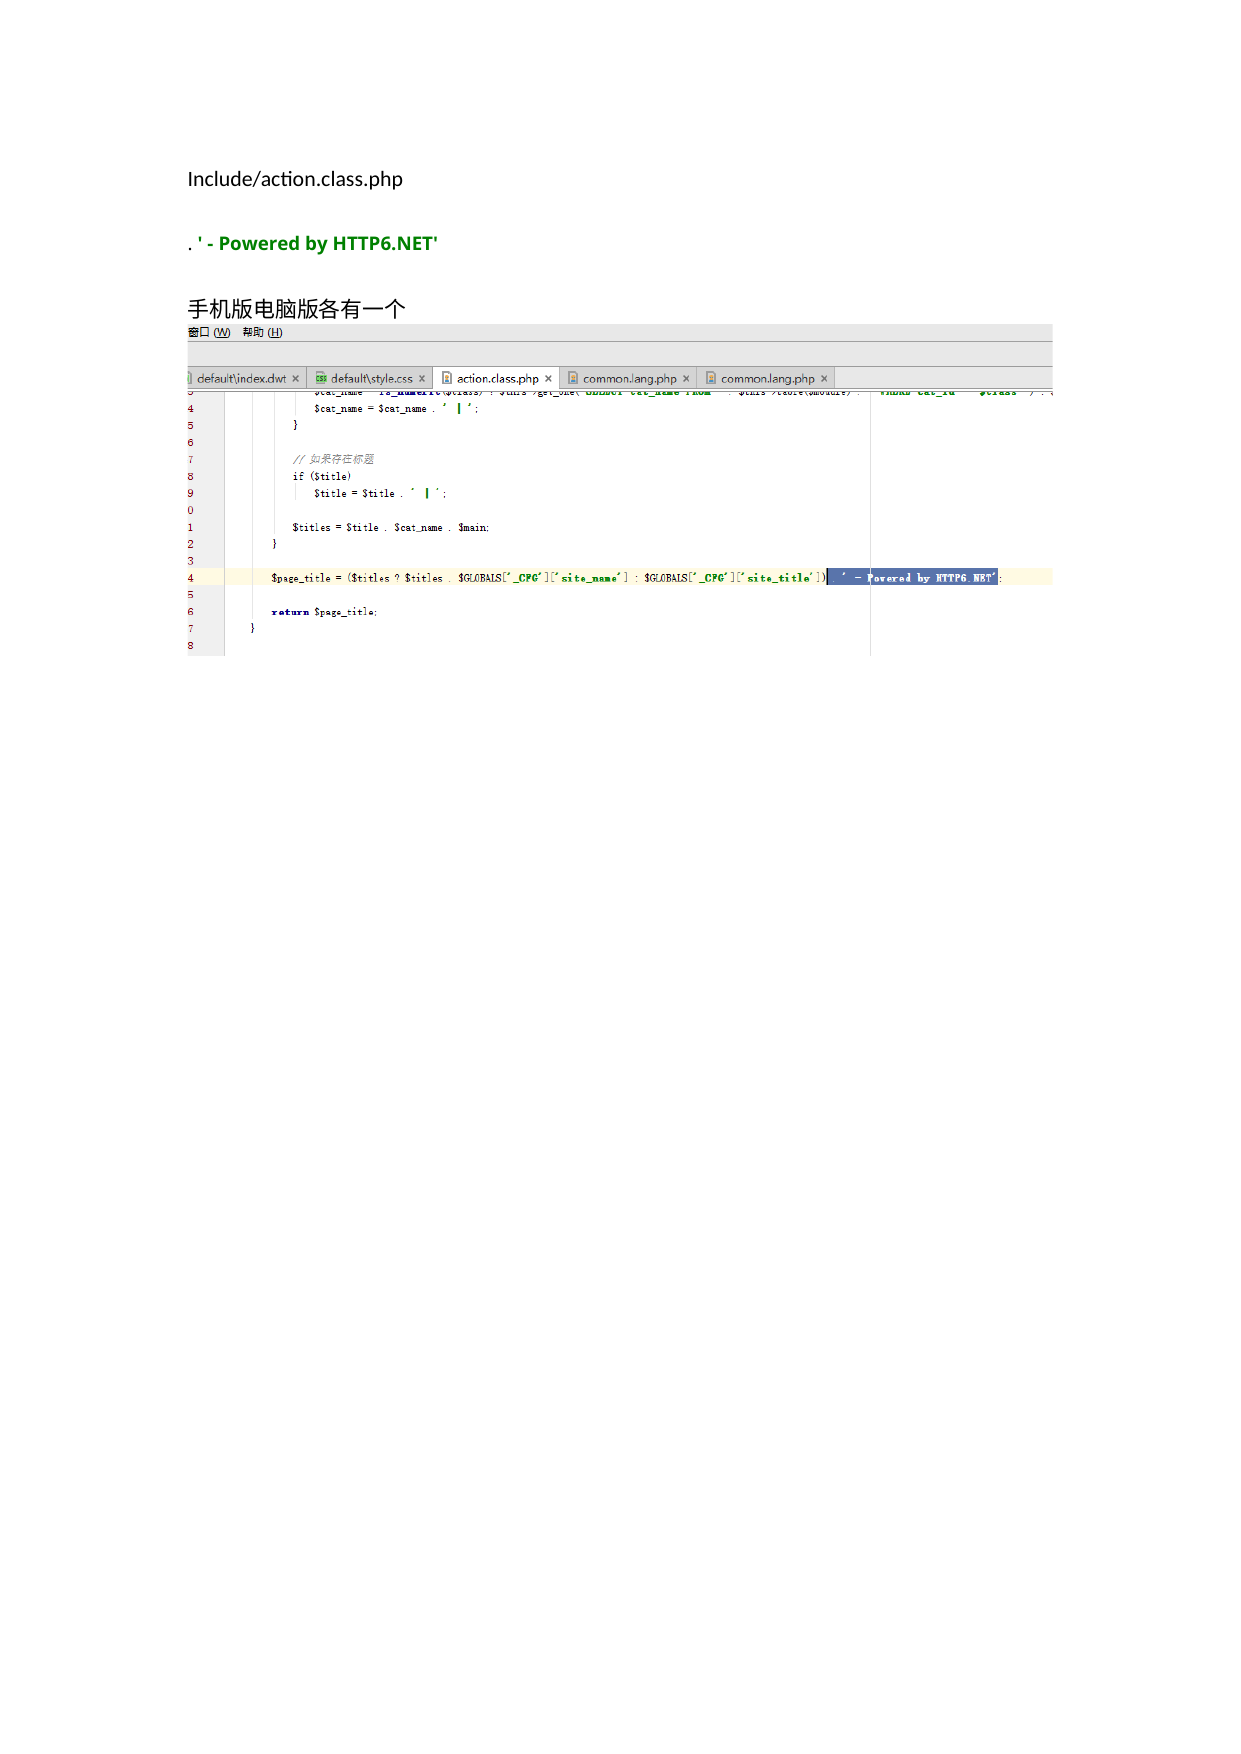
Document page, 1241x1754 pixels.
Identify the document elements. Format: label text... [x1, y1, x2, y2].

picture [187, 324, 1053, 656]
text . ' - Powered by HTTP6.NET' [187, 227, 1053, 259]
text 手机版电脑版各有一个 [187, 292, 1053, 324]
text Include/action.class.php [187, 162, 1053, 194]
